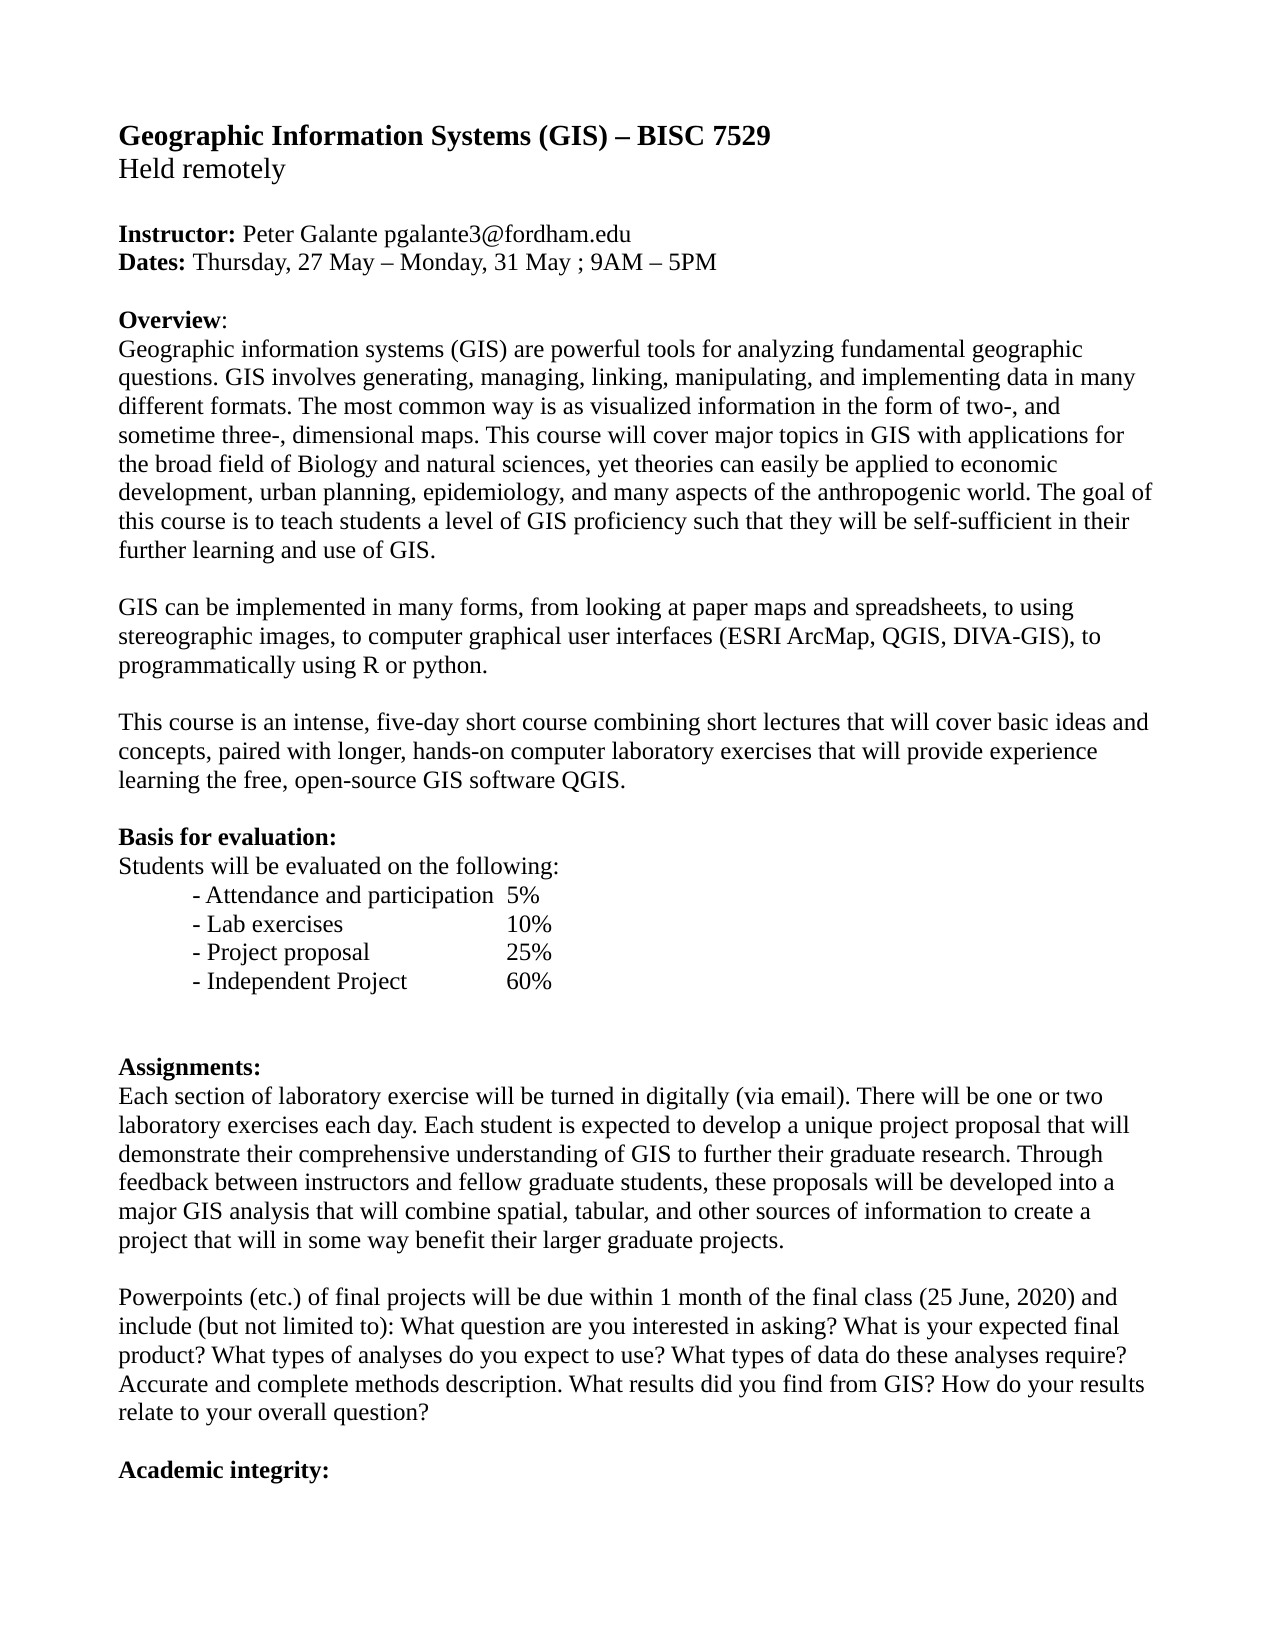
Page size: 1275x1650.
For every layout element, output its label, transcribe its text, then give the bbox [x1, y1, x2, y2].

text Geographic Information Systems (GIS) – BISC 7529 [118, 118, 1157, 152]
text Each section of laboratory exercise will be turned in digitally (via email). There will be one or two laboratory exercises each day. Each student is expected to develop a unique project proposal that will demonstrate their comprehensive understanding of GIS to further their graduate research. Through feedback between instructors and fellow graduate students, these proposals will be developed into a major GIS analysis that will combine spatial, tabular, and other sources of information to create a project that will in some way benefit their larger graduate projects. [118, 1081, 1157, 1254]
text GIS can be implemented in many forms, from looking at paper maps and spreadsheets, to using stereographic images, to computer graphical user interfaces (ESRI ArcMap, QGIS, DIVA-GIS), to programmatically using R or python. [118, 592, 1157, 679]
text Instructor: Peter Galante pgalante3@fordham.edu [118, 219, 1157, 247]
text Dates: Thursday, 27 May – Monday, 31 May ; 9AM – 5PM [118, 247, 1157, 276]
text - Project proposal 25% [118, 937, 1157, 966]
text This course is an intense, five-day short course combining short lectures that will cover basic ideas and concepts, paired with longer, hands-on computer laboratory exercises that will provide experience learning the free, open-source GIS software QGIS. [118, 707, 1157, 794]
text - Independent Project 60% [118, 966, 1157, 995]
text Basis for evaluation: [118, 822, 1157, 851]
text Students will be evaluated on the following: [118, 851, 1157, 880]
text Assignments: [118, 1052, 1157, 1081]
text Powerpoints (etc.) of final projects will be due within 1 month of the final class (25 June, 2020) and include (but not limited to): What question are you interested in asking? What is your expected final product? What types of analyses do you expect to use? What types of data do these analyses require? Accurate and complete methods description. What results did you find from GIS? How do your results relate to your overall question? [118, 1282, 1157, 1426]
text Academic integrity: [118, 1455, 1157, 1484]
text - Attendance and participation 5% [118, 880, 1157, 909]
text Overview: [118, 305, 1157, 334]
text Held remotely [118, 152, 1157, 185]
text Geographic information systems (GIS) are powerful tools for analyzing fundamental geographic questions. GIS involves generating, managing, linking, manipulating, and implementing data in many different formats. The most common way is as visualized information in the form of two-, and sometime three-, dimensional maps. This course will cover major topics in GIS with applications for the broad field of Biology and natural sciences, yet theories can easily be applied to economic development, urban planning, epidemiology, and many aspects of the anthropogenic world. The goal of this course is to teach students a level of GIS proficiency such that they will be self-sufficient in their further learning and use of GIS. [118, 334, 1157, 564]
text - Lab exercises 10% [118, 909, 1157, 937]
